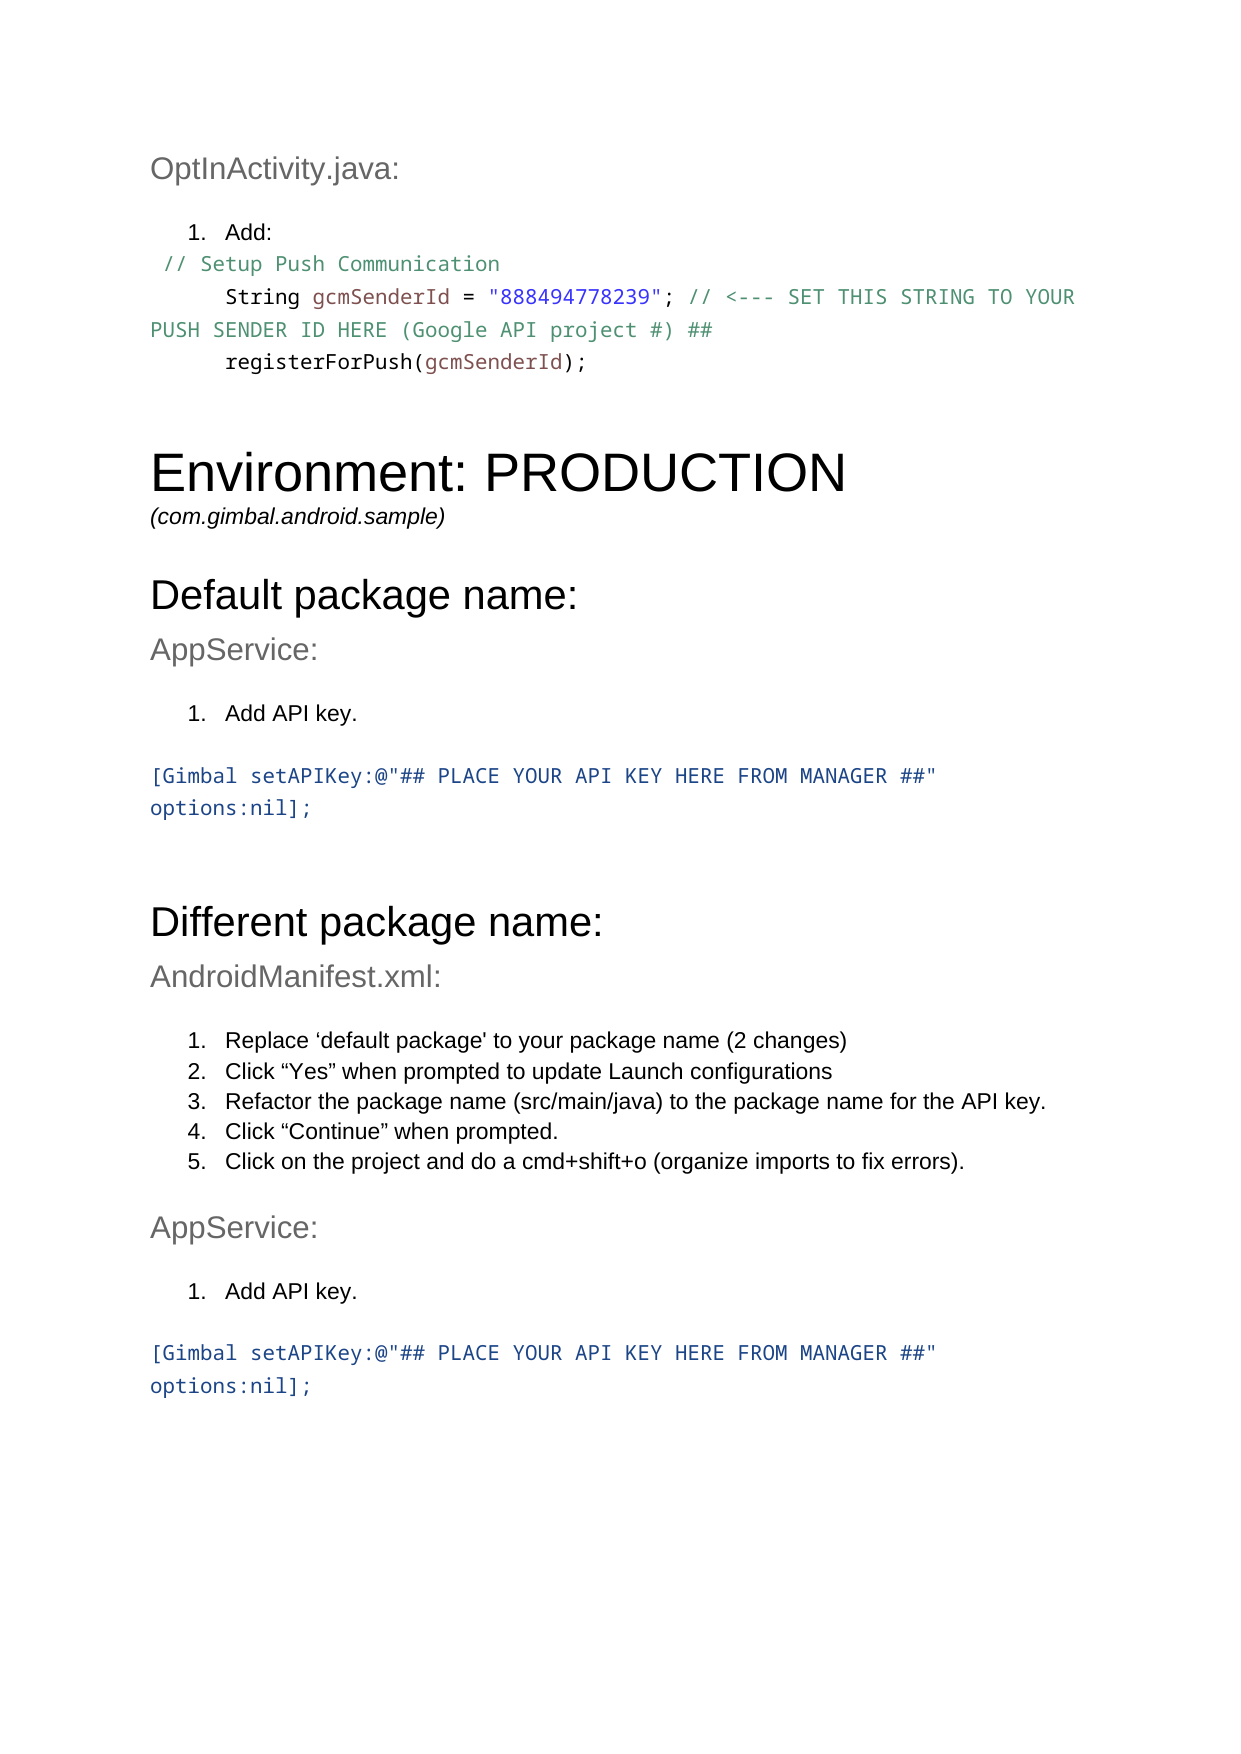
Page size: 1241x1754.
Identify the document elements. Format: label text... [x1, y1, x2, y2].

text // Setup Push Communication [150, 249, 1090, 278]
list Refactor the package name (src/main/java) to the package name for the API key. [187, 1088, 1090, 1114]
list Click “Yes” when prompted to update Launch configurations [187, 1058, 1090, 1084]
list Click on the project and do a cmd+shift+o (organize imports to fix errors). [187, 1148, 1090, 1175]
list Click “Continue” when prompted. [187, 1118, 1090, 1144]
list Add API key. [187, 700, 1090, 727]
text [Gimbal setAPIKey:@"## PLACE YOUR API KEY HERE FROM MANAGER ##" options:nil]; [150, 761, 1090, 822]
text registerForPush(gcmSenderId); [150, 347, 1090, 376]
list Replace ‘default package' to your package name (2 changes) [187, 1027, 1090, 1054]
list Add: [187, 219, 1090, 246]
text [Gimbal setAPIKey:@"## PLACE YOUR API KEY HERE FROM MANAGER ##" options:nil]; [150, 1338, 1090, 1399]
subtitle AppService: [150, 1209, 1090, 1245]
subtitle AppService: [150, 631, 1090, 667]
text String gcmSenderId = "888494778239"; // <--- SET THIS STRING TO YOUR PUSH SENDER ID HERE (Google API project #) ## [150, 282, 1090, 343]
subtitle Default package name: [150, 571, 1090, 618]
subtitle Different package name: [150, 898, 1090, 946]
subtitle OptInActivity.java: [150, 150, 1090, 186]
subtitle AndroidManifest.xml: [150, 958, 1090, 994]
list Add API key. [187, 1278, 1090, 1304]
title Environment: PRODUCTION (com.gimbal.android.sample) [150, 440, 1090, 529]
